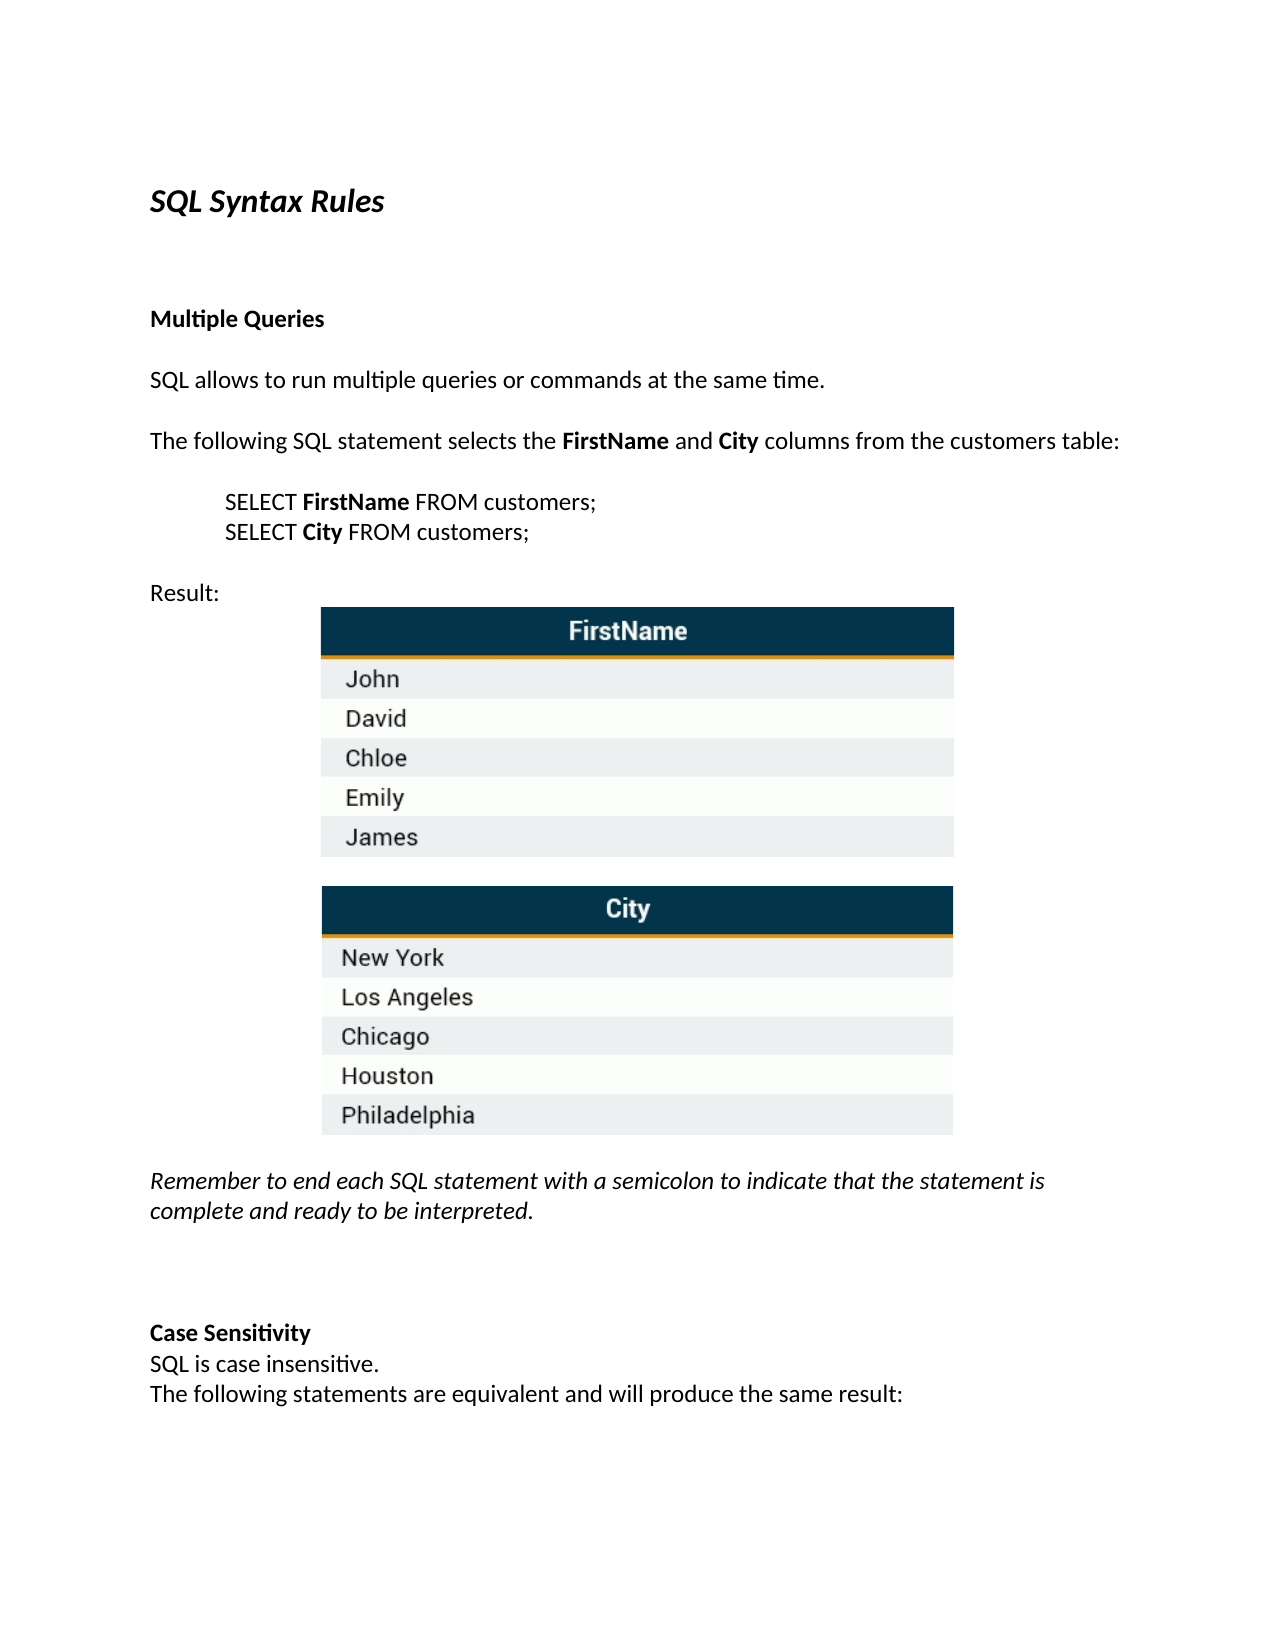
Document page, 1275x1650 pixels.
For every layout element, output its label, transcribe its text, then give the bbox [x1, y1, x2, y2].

text Result: [150, 577, 1125, 608]
picture [320, 655, 955, 857]
text Case Sensitivity [150, 1318, 1125, 1348]
text SELECT FirstName FROM customers; [150, 486, 1125, 516]
text SQL Syntax Rules [150, 181, 1125, 221]
text Multiple Queries [150, 303, 1125, 333]
picture [321, 933, 954, 1135]
text The following statements are equivalent and will produce the same result: [150, 1379, 1125, 1409]
picture [607, 897, 651, 923]
picture [569, 620, 688, 640]
text Remember to end each SQL statement with a semicolon to indicate that the statement is complete and ready to be interpreted. [150, 1165, 1125, 1226]
text The following SQL statement selects the FirstName and City columns from the customers table: [150, 425, 1125, 455]
text SELECT City FROM customers; [150, 516, 1125, 547]
text SQL is case insensitive. [150, 1348, 1125, 1379]
text SQL allows to run multiple queries or commands at the same time. [150, 364, 1125, 394]
